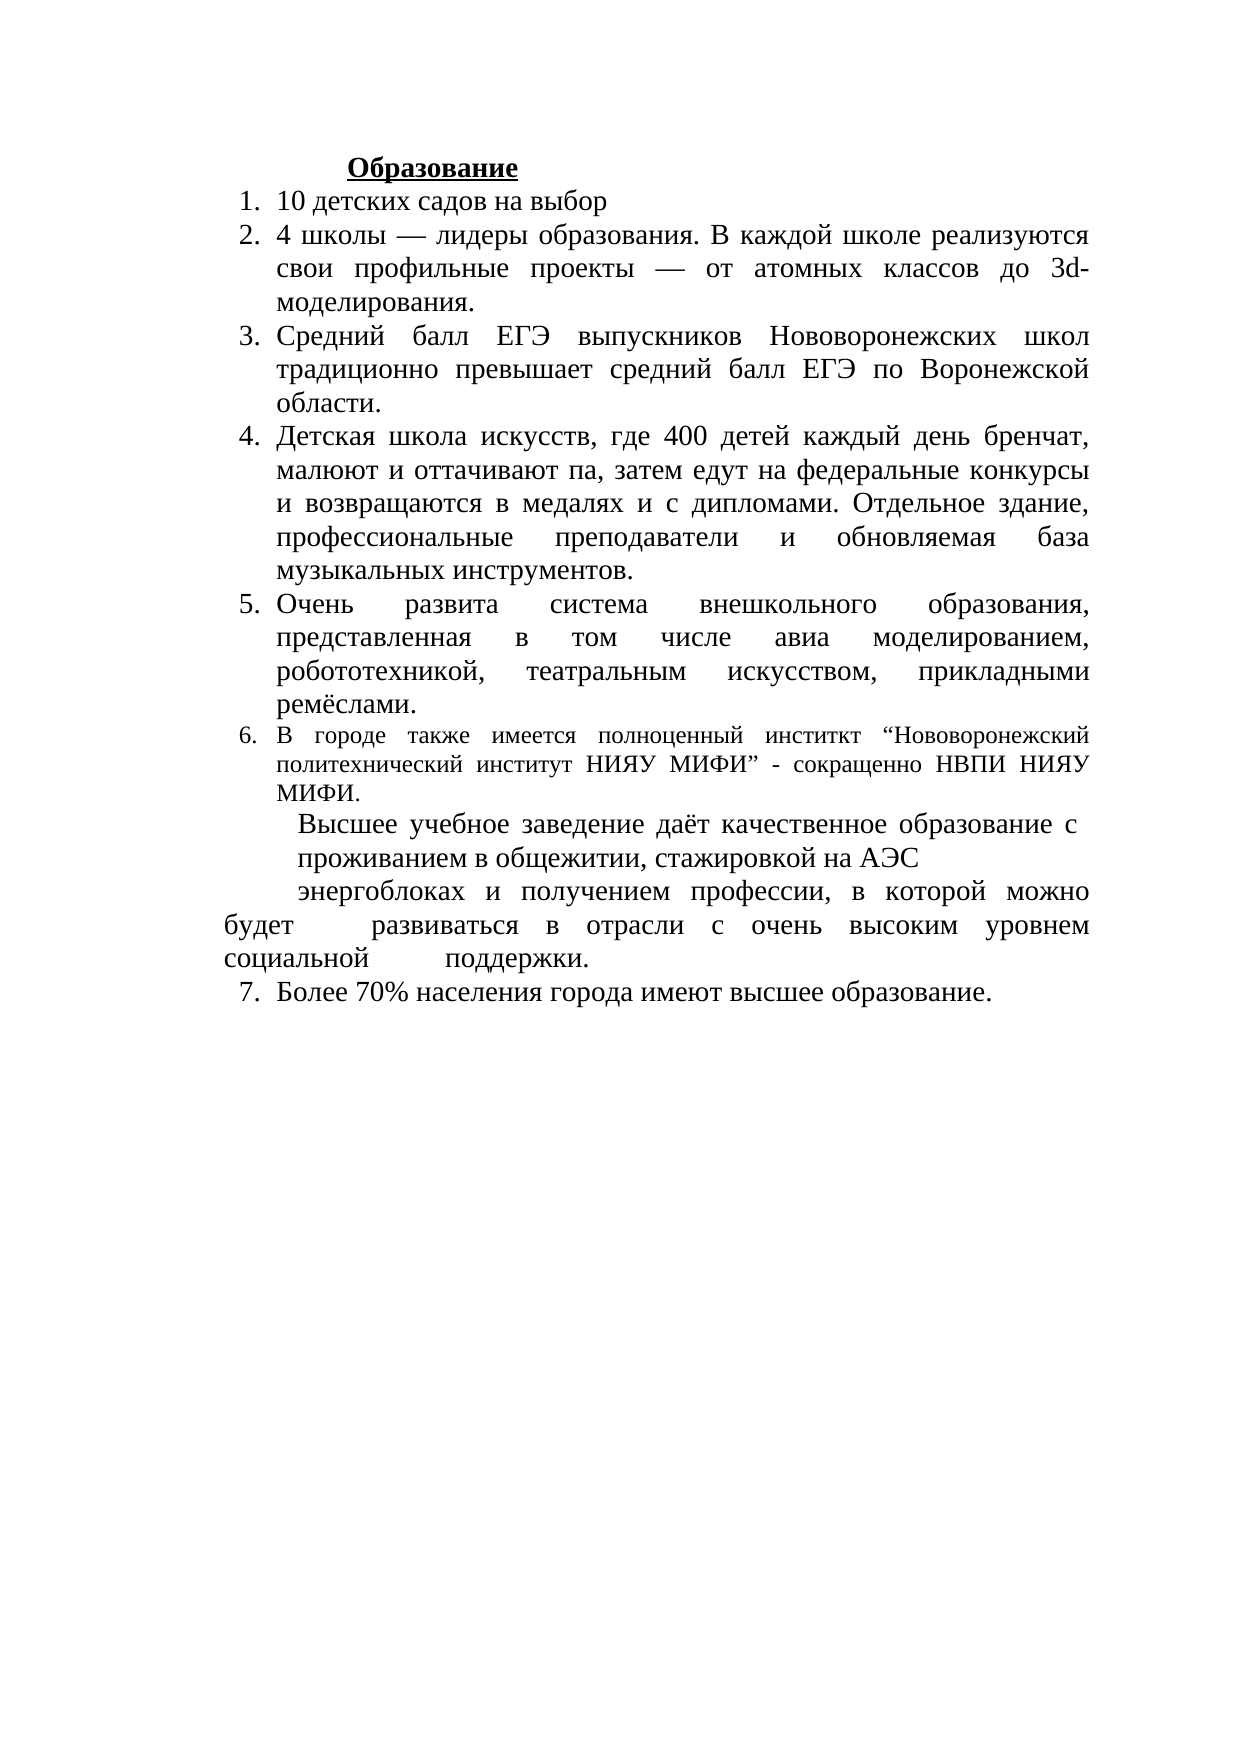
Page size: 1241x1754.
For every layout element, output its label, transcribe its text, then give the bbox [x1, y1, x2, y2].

list 4 школы — лидеры образования. В каждой школе реализуются свои профильные проекты — от атомных классов до 3d-моделирования. [239, 217, 1090, 318]
list Очень развита система внешкольного образования, представленная в том числе авиа моделированием, робототехникой, театральным искусством, прикладными ремёслами. [239, 586, 1090, 720]
list 10 детских садов на выбор [239, 183, 1090, 217]
text Высшее учебное заведение даёт качественное образование с проживанием в общежитии, стажировкой на АЭС [224, 806, 1090, 873]
text энергоблоках и получением профессии, в которой можно будет развиваться в отрасли с очень высоким уровнем социальной поддержки. [224, 873, 1090, 974]
list В городе также имеется полноценный инститкт “Нововоронежский политехнический институт НИЯУ МИФИ” - сокращенно НВПИ НИЯУ МИФИ. [239, 720, 1090, 806]
list Детская школа искусств, где 400 детей каждый день бренчат, малюют и оттачивают па, затем едут на федеральные конкурсы и возвращаются в медалях и с дипломами. Отдельное здание, профессиональные преподаватели и обновляемая база музыкальных инструментов. [239, 418, 1090, 586]
list Средний балл ЕГЭ выпускников Нововоронежских школ традиционно превышает средний балл ЕГЭ по Воронежской области. [239, 318, 1090, 418]
text Образование [150, 150, 1090, 183]
list Более 70% населения города имеют высшее образование. [239, 974, 1090, 1008]
